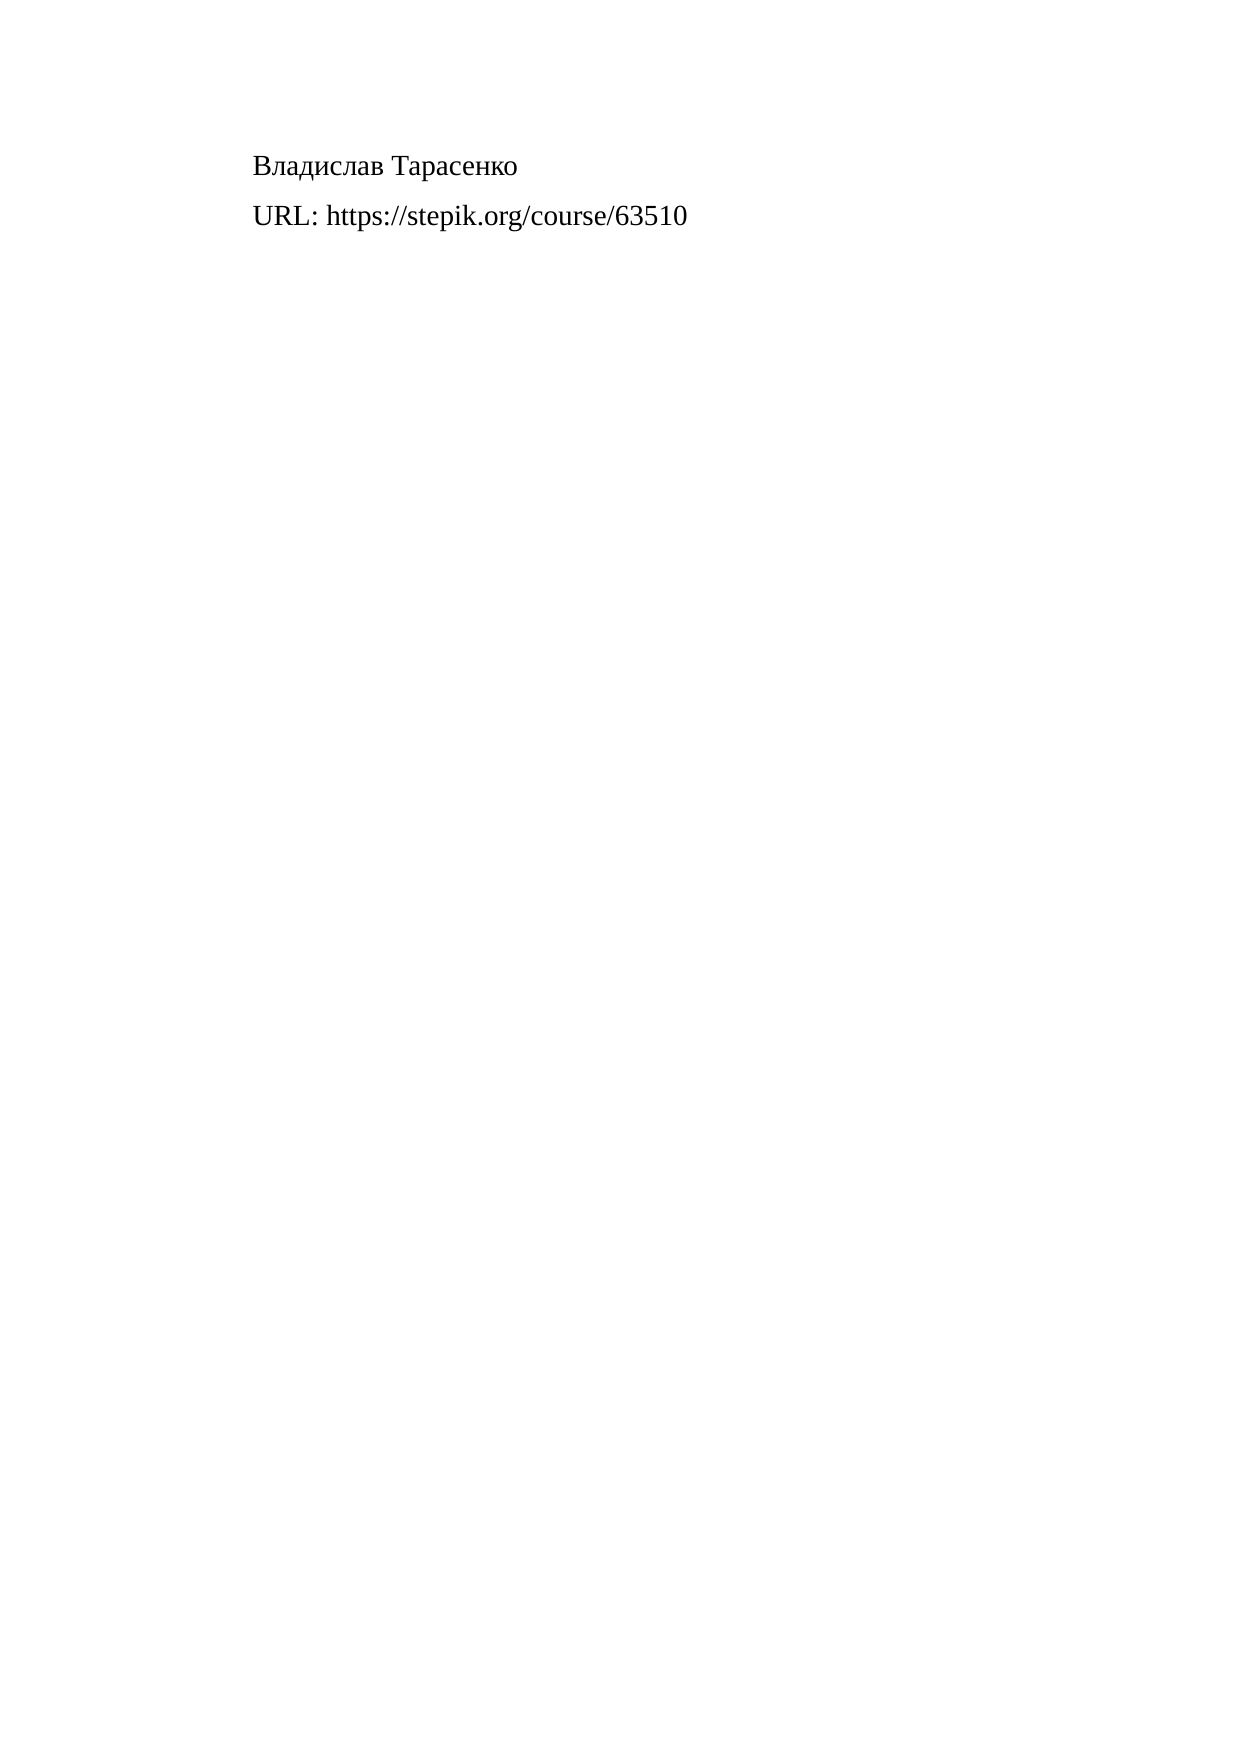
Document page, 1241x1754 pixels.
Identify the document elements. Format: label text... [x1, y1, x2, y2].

text URL: https://stepik.org/course/63510 [252, 198, 1152, 232]
text Владислав Тарасенко [252, 148, 1152, 181]
